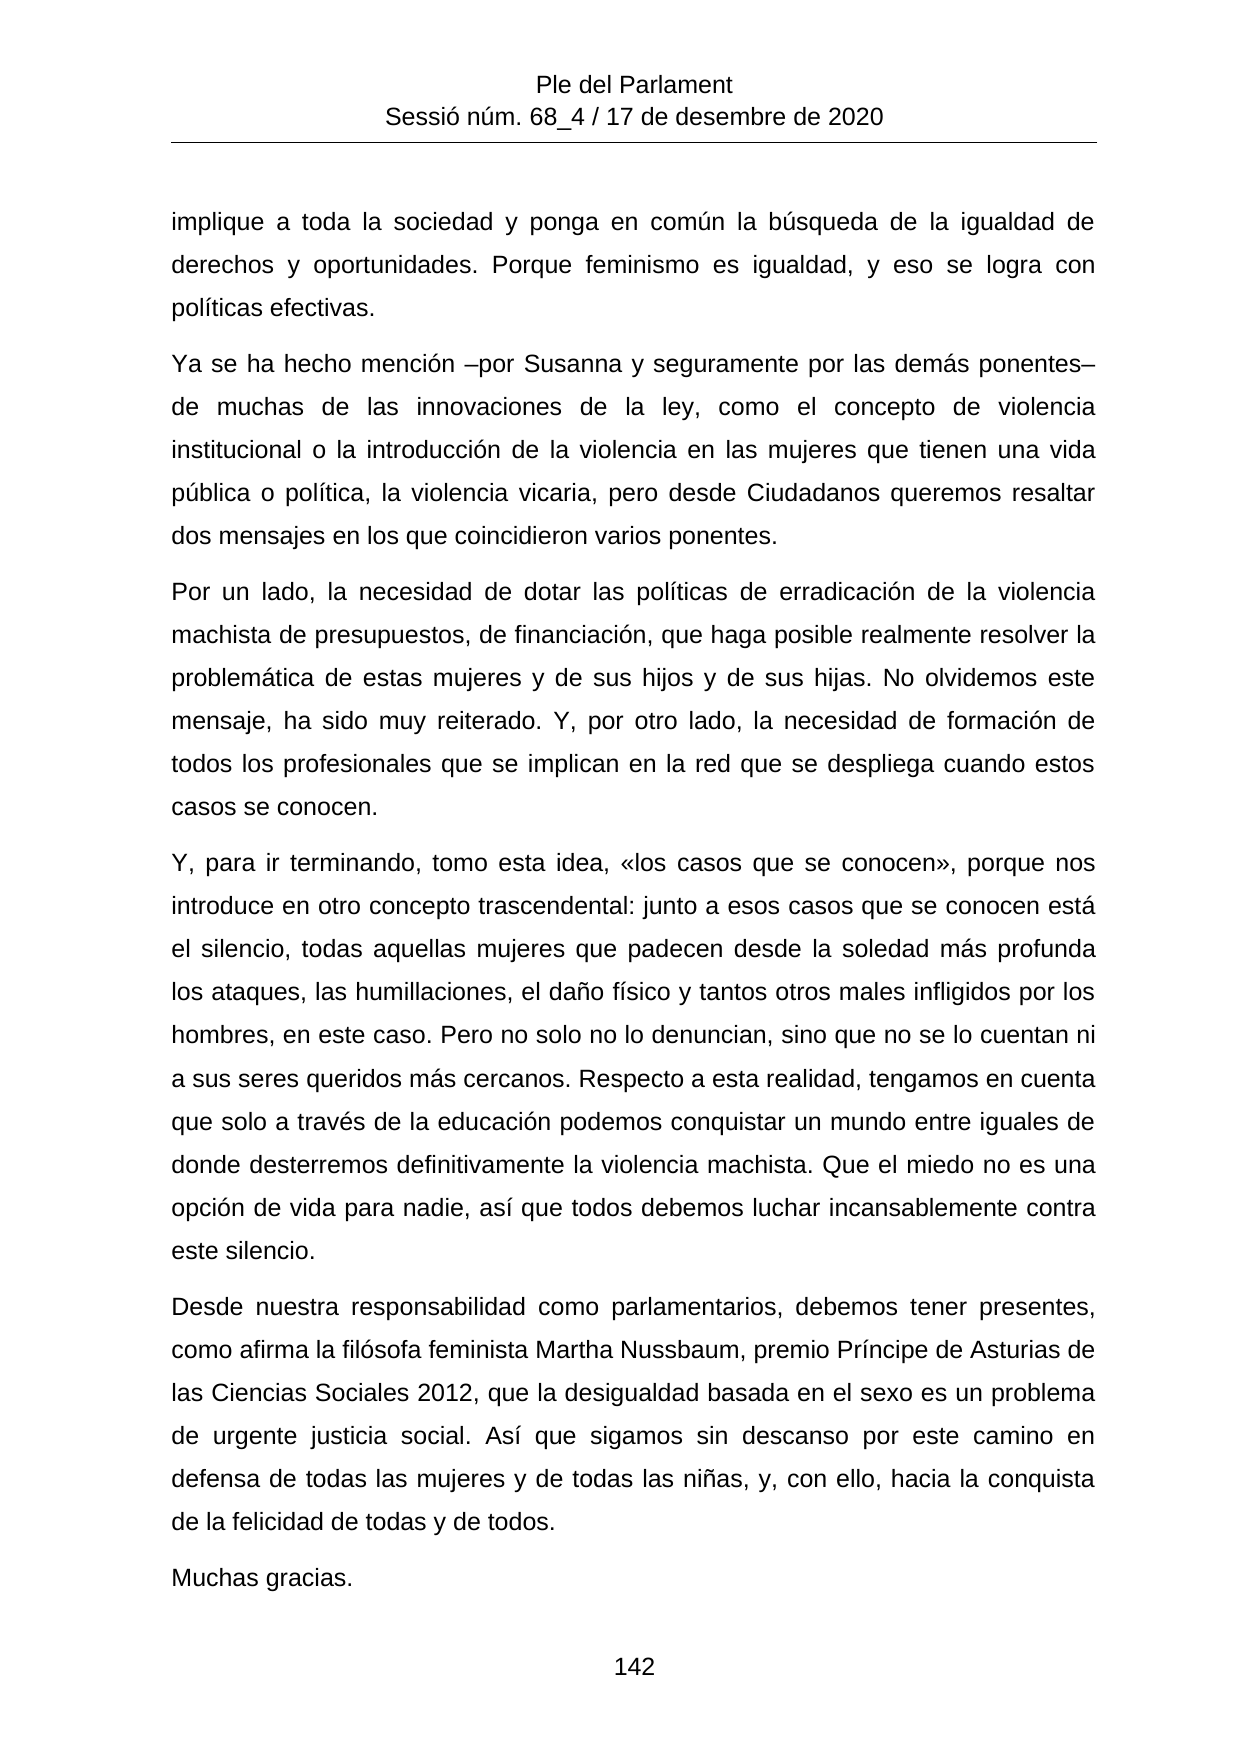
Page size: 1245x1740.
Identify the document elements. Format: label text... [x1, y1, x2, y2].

text Desde nuestra responsabilidad como parlamentarios, debemos tener presentes, como afirma la filósofa feminista Martha Nussbaum, premio Príncipe de Asturias de las Ciencias Sociales 2012, que la desigualdad basada en el sexo es un problema de urgente justicia social. Así que sigamos sin descanso por este camino en defensa de todas las mujeres y de todas las niñas, y, con ello, hacia la conquista de la felicidad de todas y de todos. [171, 1292, 1097, 1536]
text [171, 207, 1097, 322]
text Y, para ir terminando, tomo esta idea, «los casos que se conocen», porque nos introduce en otro concepto trascendental: junto a esos casos que se conocen está el silencio, todas aquellas mujeres que padecen desde la soledad más profunda los ataques, las humillaciones, el daño físico y tantos otros males infligidos por los hombres, en este caso. Pero no solo no lo denuncian, sino que no se lo cuentan ni a sus seres queridos más cercanos. Respecto a esta realidad, tengamos en cuenta que solo a través de la educación podemos conquistar un mundo entre iguales de donde desterremos definitivamente la violencia machista. Que el miedo no es una opción de vida para nadie, así que todos debemos luchar incansablemente contra este silencio. [171, 848, 1097, 1265]
text Muchas gracias. [171, 1563, 1097, 1592]
text Por un lado, la necesidad de dotar las políticas de erradicación de la violencia machista de presupuestos, de financiación, que haga posible realmente resolver la problemática de estas mujeres y de sus hijos y de sus hijas. No olvidemos este mensaje, ha sido muy reiterado. Y, por otro lado, la necesidad de formación de todos los profesionales que se implican en la red que se despliega cuando estos casos se conocen. [171, 577, 1097, 821]
text Ya se ha hecho mención –por Susanna y seguramente por las demás ponentes– de muchas de las innovaciones de la ley, como el concepto de violencia institucional o la introducción de la violencia en las mujeres que tienen una vida pública o política, la violencia vicaria, pero desde Ciudadanos queremos resaltar dos mensajes en los que coincidieron varios ponentes. [171, 349, 1097, 550]
